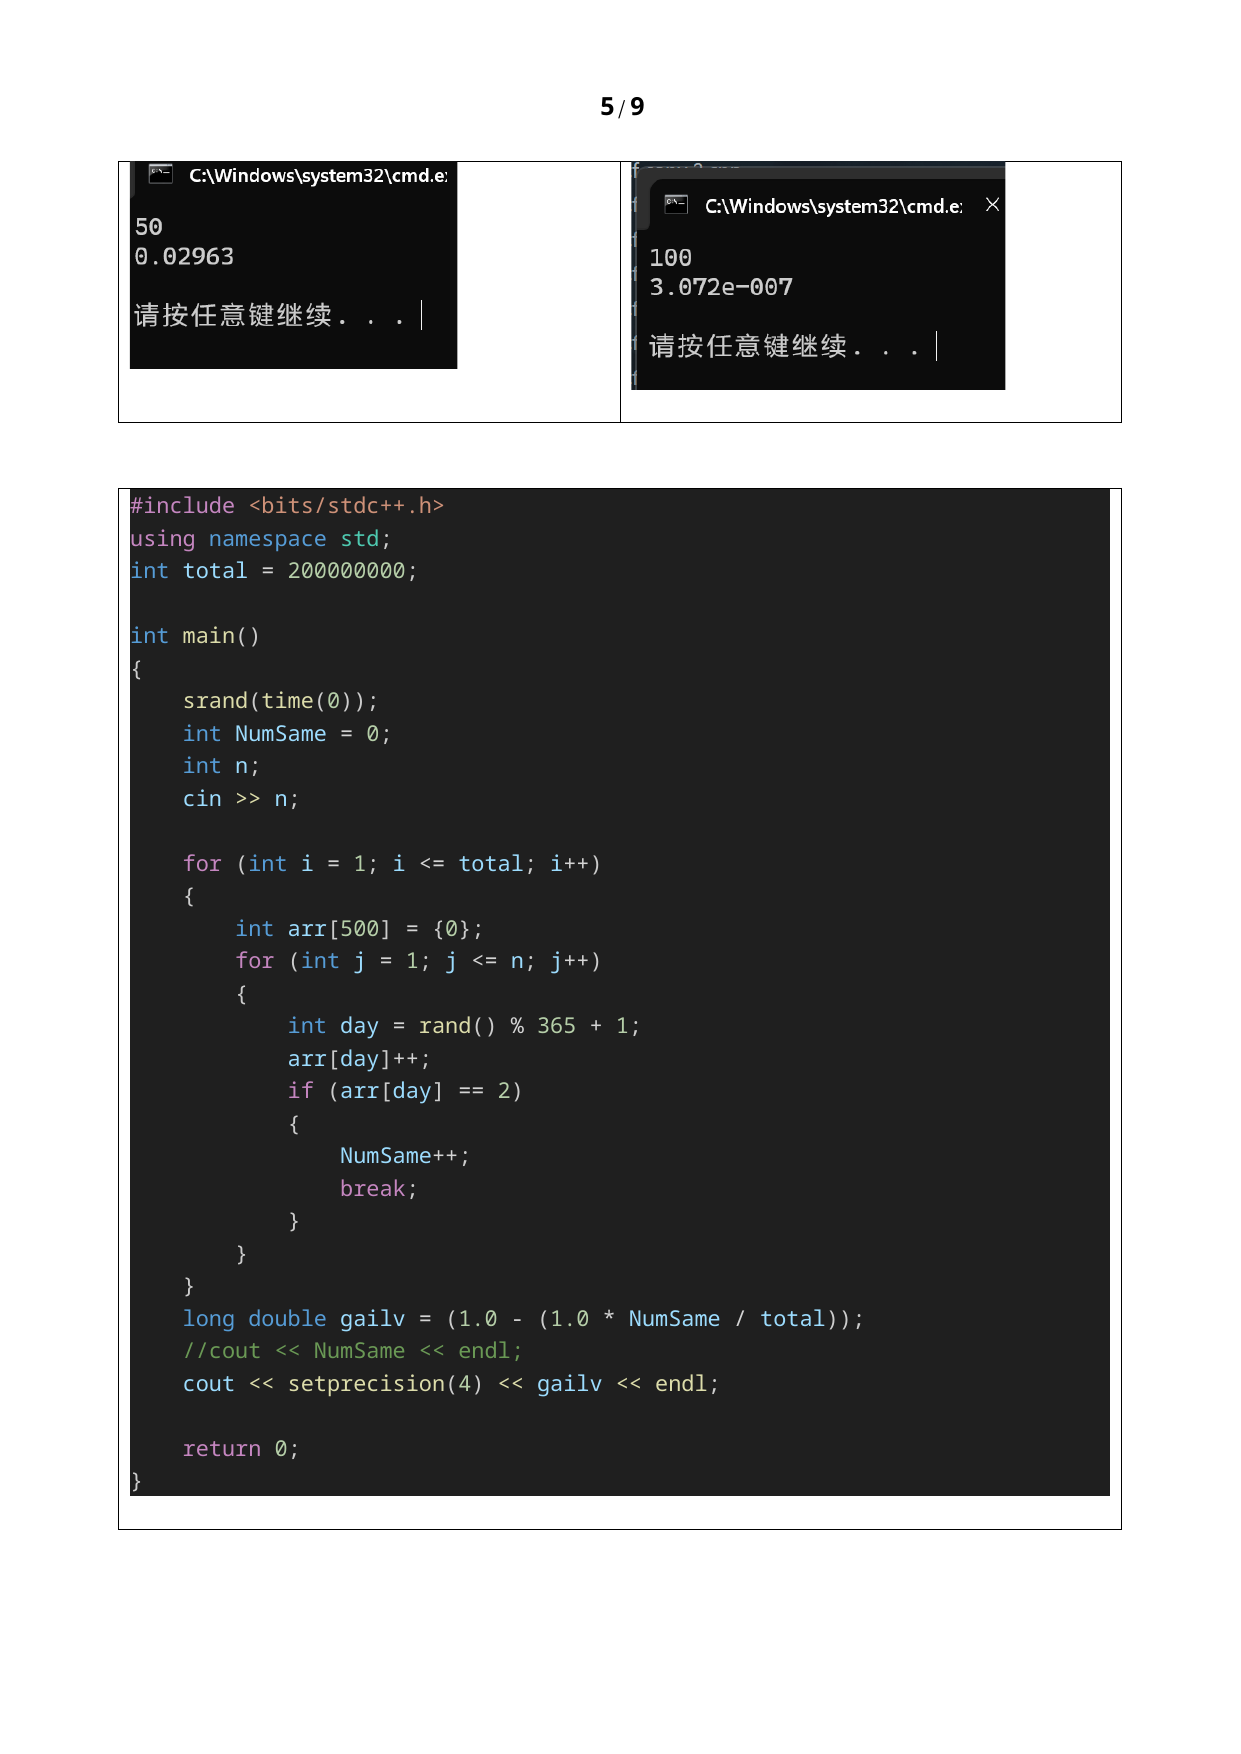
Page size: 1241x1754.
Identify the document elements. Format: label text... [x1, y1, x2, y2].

table_cell [621, 162, 1121, 422]
table_header #include <bits/stdc++.h> using namespace std; int total = 200000000; int main() { srand(time(0)); int NumSame = 0; int n; cin >> n; for (int i = 1; i <= total; i++) { int arr[500] = {0}; for (int j = 1; j <= n; j++) { int day = rand() % 365 + 1; arr[day]++; if (arr[day] == 2) { NumSame++; break; } } } long double gailv = (1.0 - (1.0 * NumSame / total)); //cout << NumSame << endl; cout << setprecision(4) << gailv << endl; return 0; } [119, 489, 1121, 1529]
table_cell [119, 162, 620, 422]
picture [129, 161, 458, 369]
picture [631, 161, 1006, 390]
